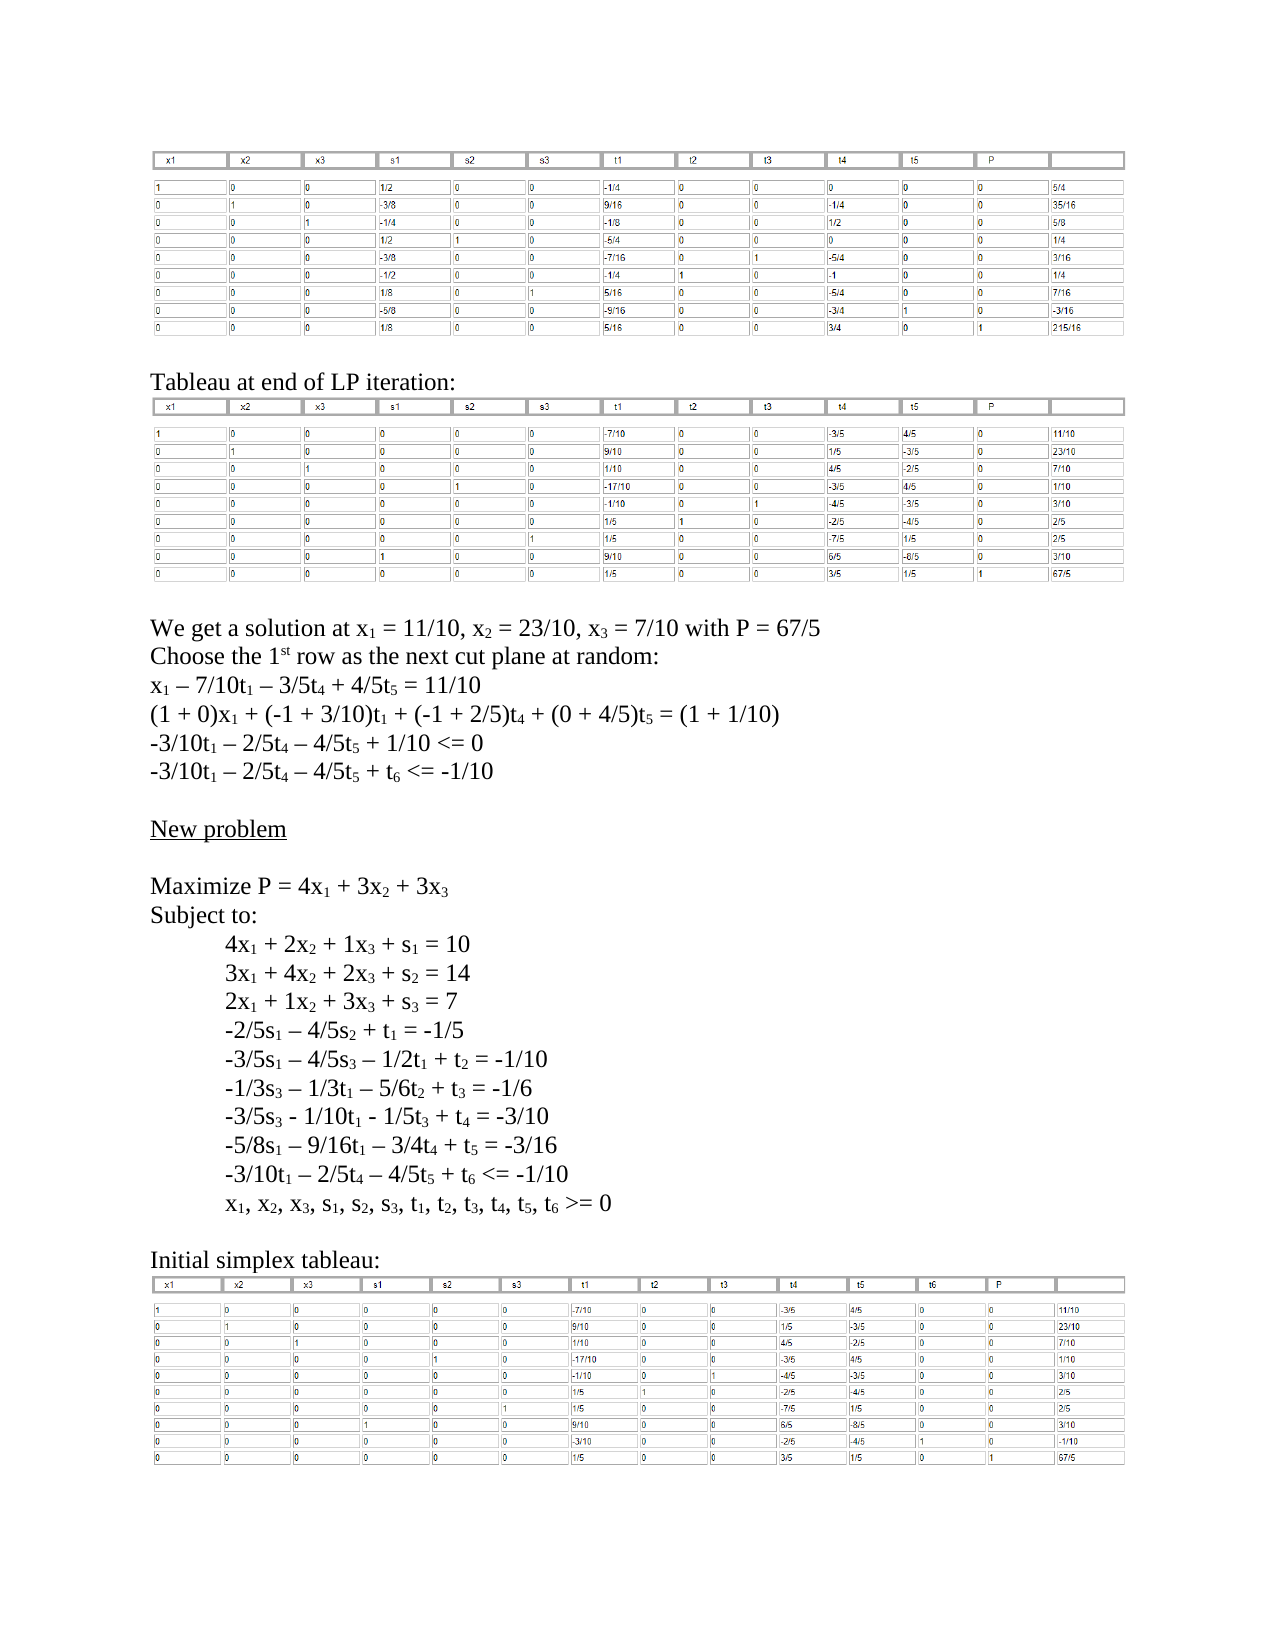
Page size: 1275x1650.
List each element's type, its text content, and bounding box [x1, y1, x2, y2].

text 3x1 + 4x2 + 2x3 + s2 = 14 [150, 958, 1125, 986]
text x1 – 7/10t1 – 3/5t4 + 4/5t5 = 11/10 [150, 670, 1125, 699]
text -3/5s1 – 4/5s3 – 1/2t1 + t2 = -1/10 [150, 1044, 1125, 1073]
text -5/8s1 – 9/16t1 – 3/4t4 + t5 = -3/16 [150, 1130, 1125, 1159]
text Subject to: [150, 900, 1125, 929]
picture [150, 1273, 1125, 1467]
text -3/10t1 – 2/5t4 – 4/5t5 + t6 <= -1/10 [150, 756, 1125, 785]
picture [150, 150, 1125, 338]
text We get a solution at x1 = 11/10, x2 = 23/10, x3 = 7/10 with P = 67/5 [150, 613, 1125, 641]
text -1/3s3 – 1/3t1 – 5/6t2 + t3 = -1/6 [150, 1073, 1125, 1101]
text -3/5s3 - 1/10t1 - 1/5t3 + t4 = -3/10 [150, 1101, 1125, 1130]
text -2/5s1 – 4/5s2 + t1 = -1/5 [150, 1015, 1125, 1044]
text Choose the 1st row as the next cut plane at random: [150, 641, 1125, 670]
text New problem [150, 814, 1125, 843]
text (1 + 0)x1 + (-1 + 3/10)t1 + (-1 + 2/5)t4 + (0 + 4/5)t5 = (1 + 1/10) [150, 699, 1125, 728]
text Initial simplex tableau: [150, 1245, 1125, 1273]
text Tableau at end of LP iteration: [150, 367, 1125, 395]
picture [150, 395, 1125, 584]
text x1, x2, x3, s1, s2, s3, t1, t2, t3, t4, t5, t6 >= 0 [150, 1188, 1125, 1216]
text -3/10t1 – 2/5t4 – 4/5t5 + t6 <= -1/10 [150, 1159, 1125, 1188]
text Maximize P = 4x1 + 3x2 + 3x3 [150, 871, 1125, 900]
text 2x1 + 1x2 + 3x3 + s3 = 7 [150, 986, 1125, 1015]
text -3/10t1 – 2/5t4 – 4/5t5 + 1/10 <= 0 [150, 728, 1125, 756]
text 4x1 + 2x2 + 1x3 + s1 = 10 [150, 929, 1125, 958]
